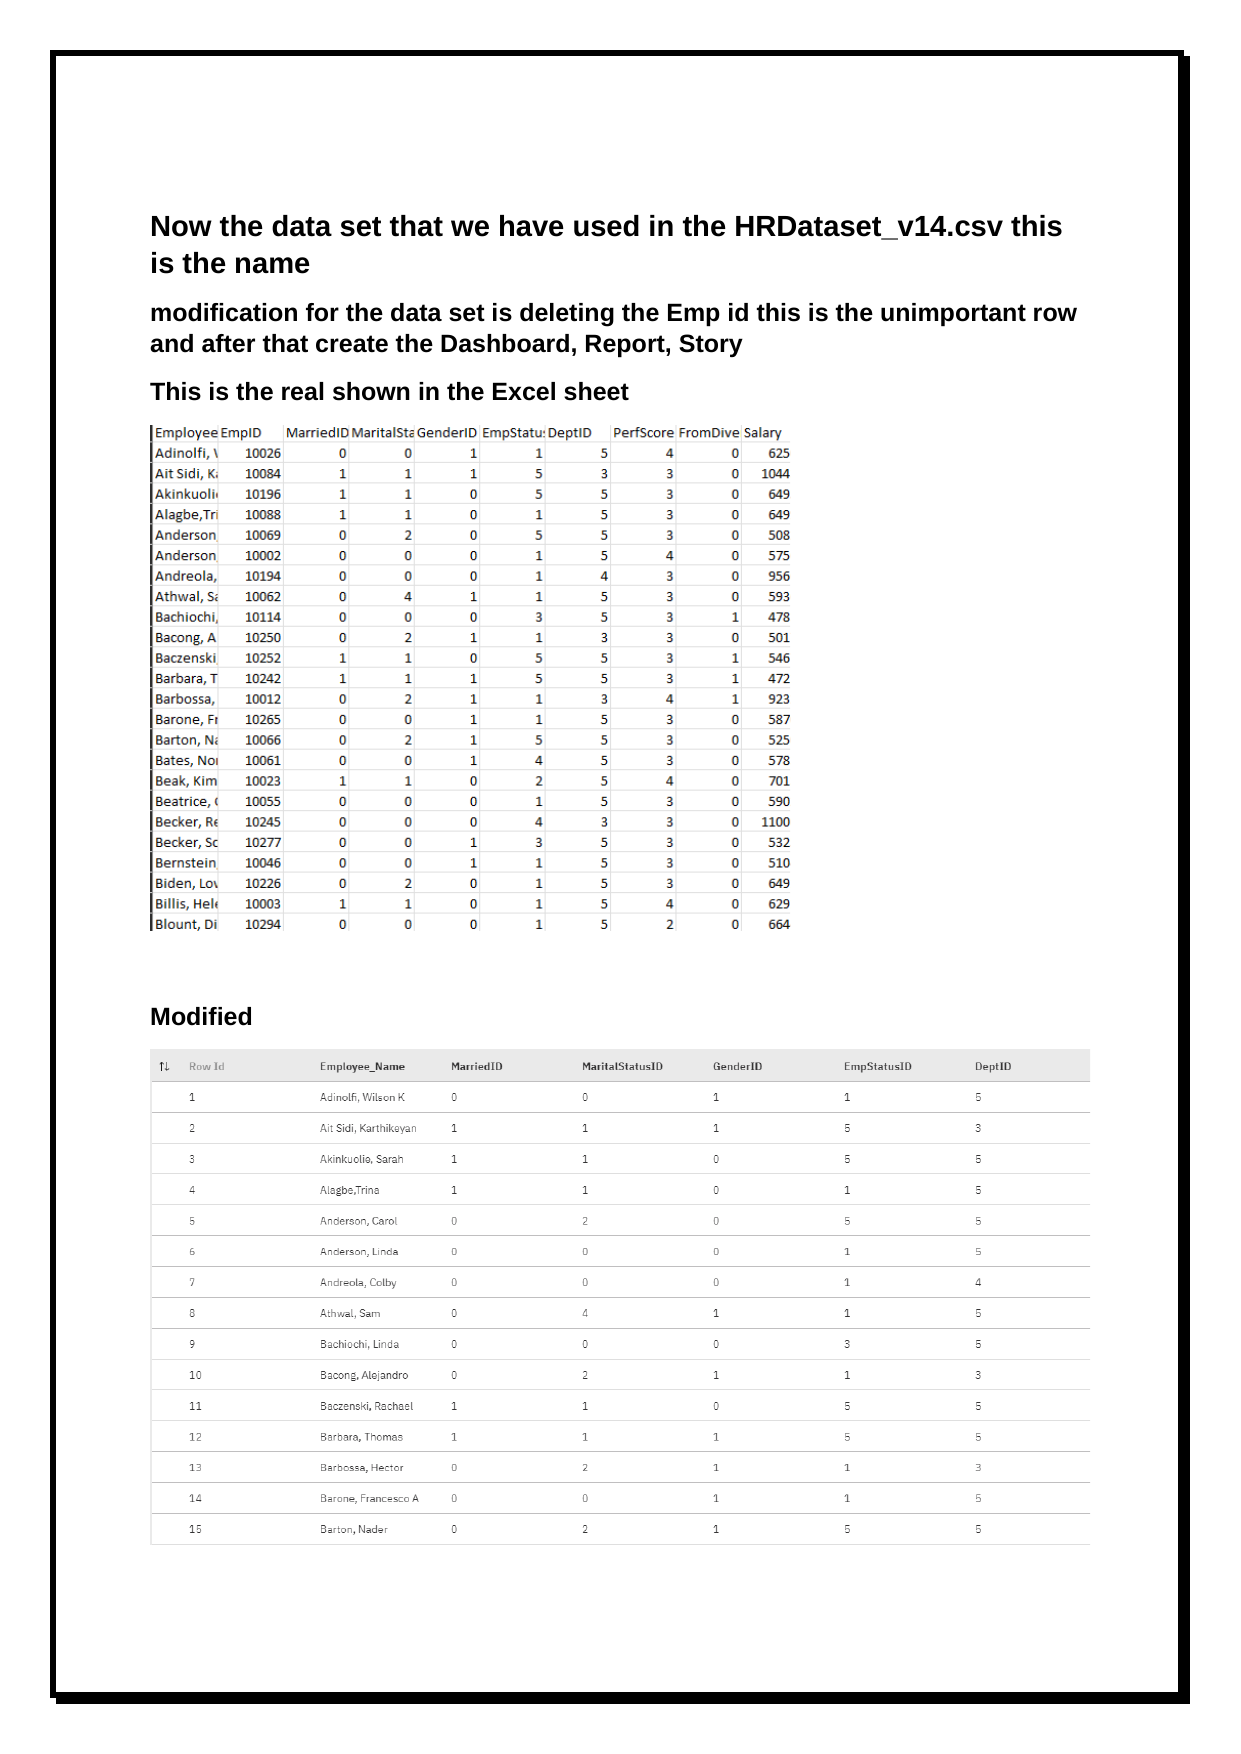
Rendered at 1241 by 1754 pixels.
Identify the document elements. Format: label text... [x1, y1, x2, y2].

picture [150, 425, 791, 931]
text Modified [150, 1002, 1084, 1031]
text Now the data set that we have used in the HRDataset_v14.csv this is the name [150, 209, 1084, 279]
text modification for the data set is deleting the Emp id this is the unimportant row and after that create the Dashboard, Report, Story [150, 298, 1084, 358]
text This is the real shown in the Excel sheet [150, 377, 1084, 406]
picture [150, 1049, 1091, 1545]
